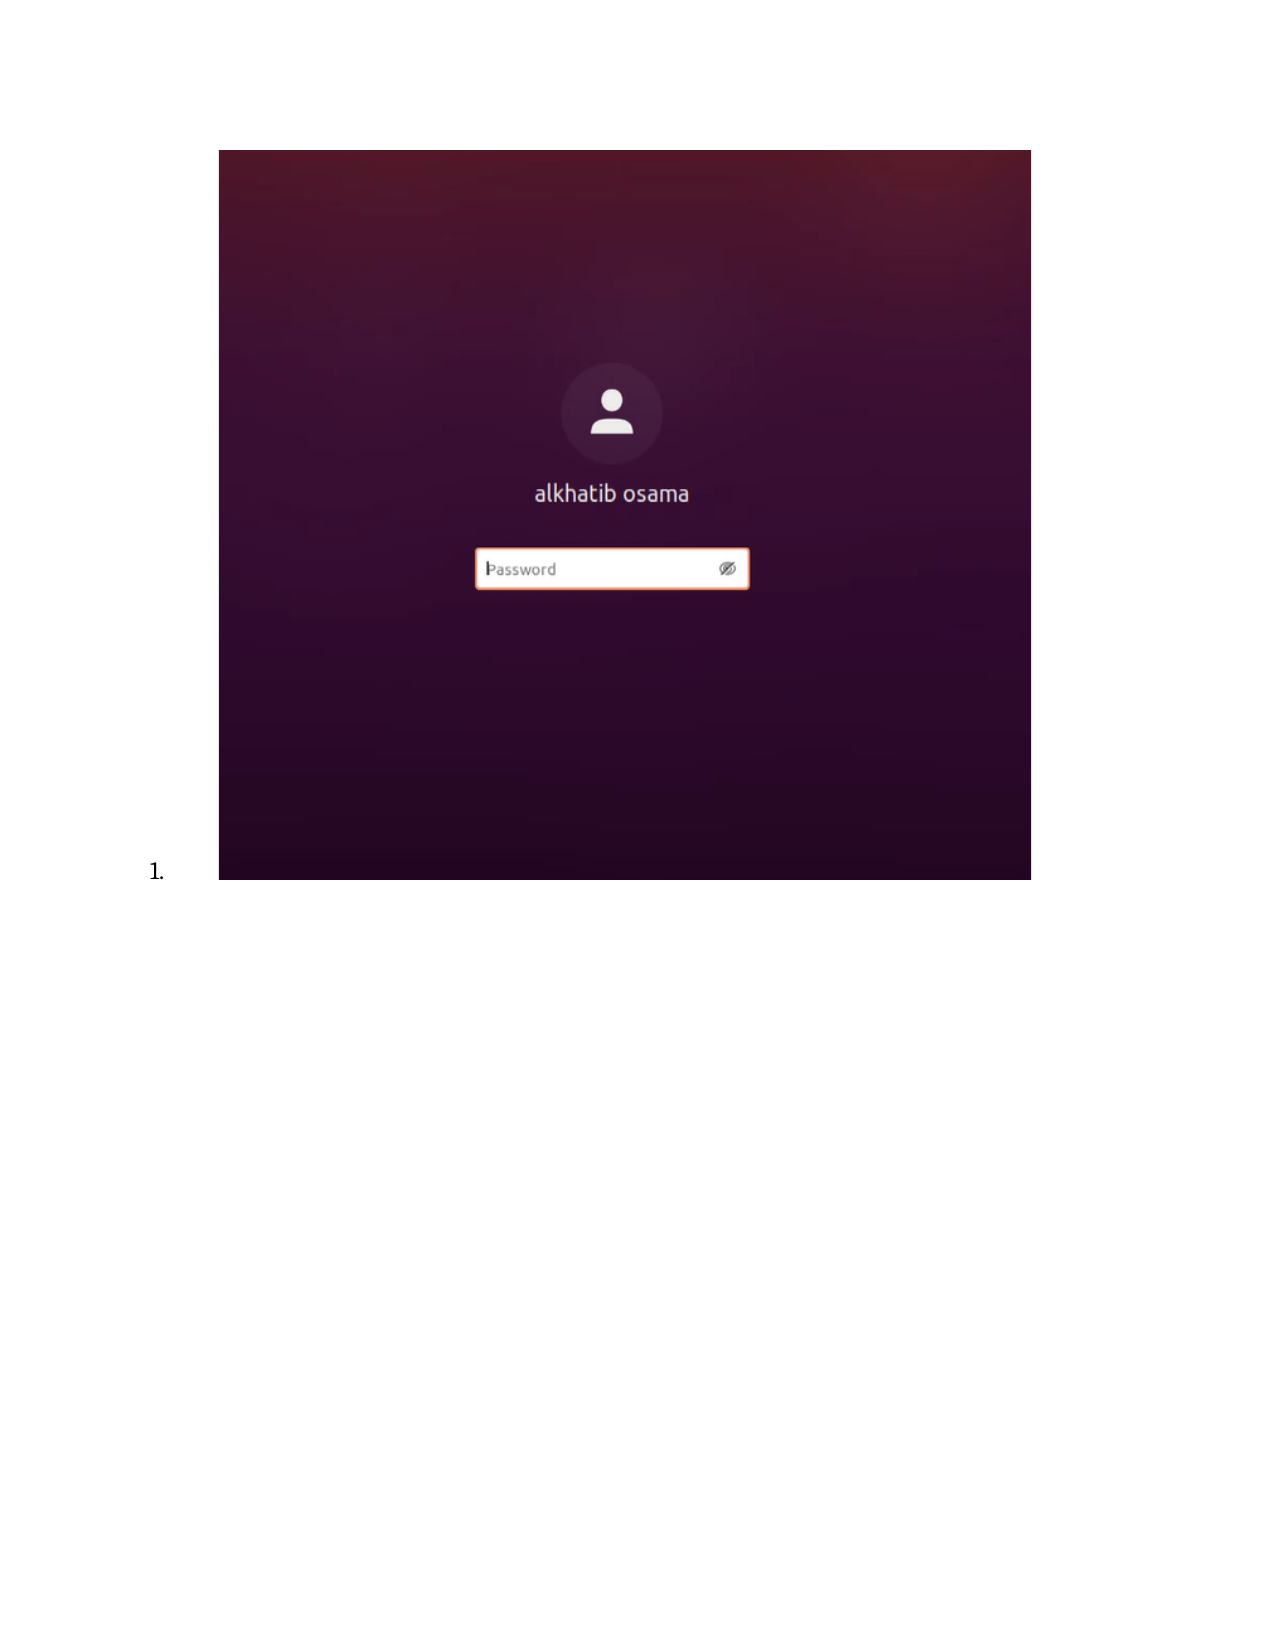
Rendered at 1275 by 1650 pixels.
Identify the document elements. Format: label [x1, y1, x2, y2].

picture [218, 150, 1032, 880]
